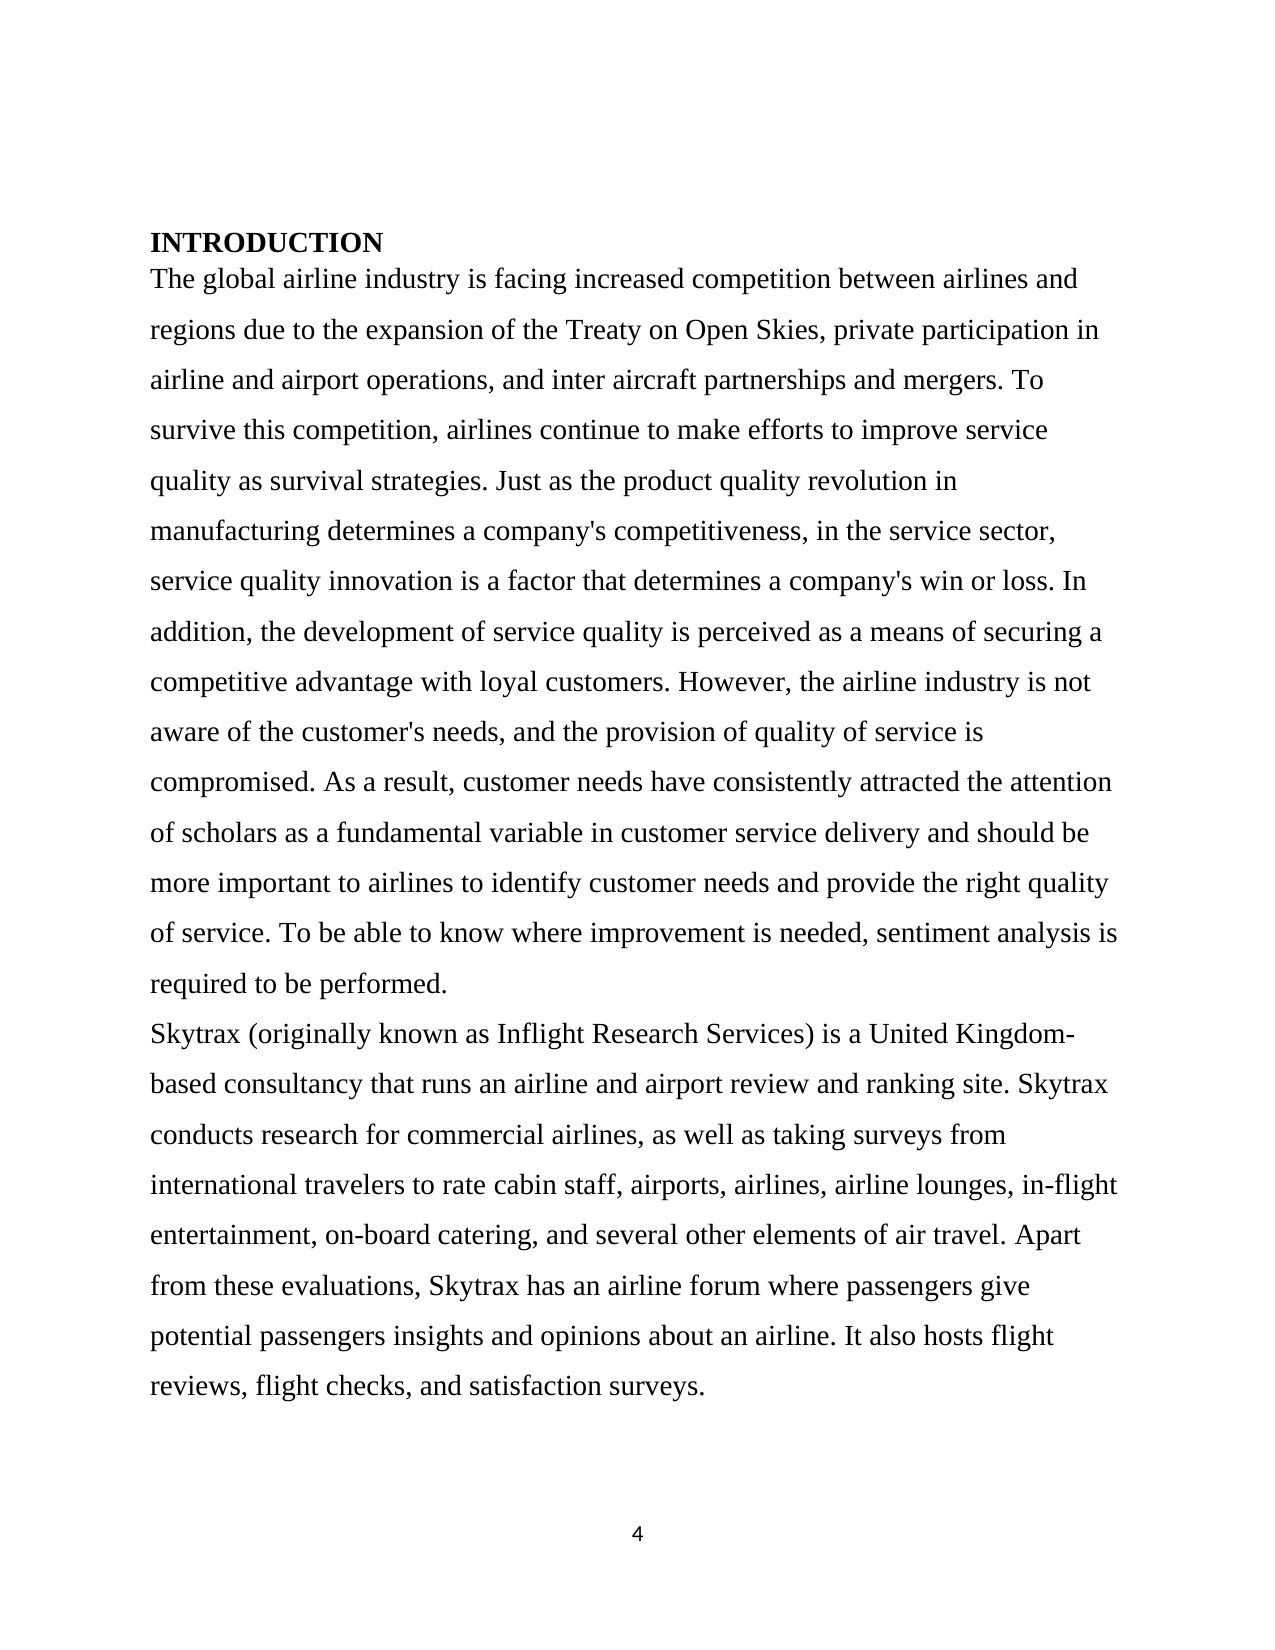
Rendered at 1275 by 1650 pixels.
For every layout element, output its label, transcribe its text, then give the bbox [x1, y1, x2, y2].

text Skytrax (originally known as Inflight Research Services) is a United Kingdom-based consultancy that runs an airline and airport review and ranking site. Skytrax conducts research for commercial airlines, as well as taking surveys from international travelers to rate cabin staff, airports, airlines, airline lounges, in-flight entertainment, on-board catering, and several other elements of air travel. Apart from these evaluations, Skytrax has an airline forum where passengers give potential passengers insights and opinions about an airline. It also hosts flight reviews, flight checks, and satisfaction surveys. [150, 1016, 1125, 1402]
text The global airline industry is facing increased competition between airlines and regions due to the expansion of the Treaty on Open Skies, private participation in airline and airport operations, and inter aircraft partnerships and mergers. To survive this competition, airlines continue to make efforts to improve service quality as survival strategies. Just as the product quality revolution in manufacturing determines a company's competitiveness, in the service sector, service quality innovation is a factor that determines a company's win or loss. In addition, the development of service quality is perceived as a means of securing a competitive advantage with loyal customers. However, the airline industry is not aware of the customer's needs, and the provision of quality of service is compromised. As a result, customer needs have consistently attracted the attention of scholars as a fundamental variable in customer service delivery and should be more important to airlines to identify customer needs and provide the right quality of service. To be able to know where improvement is needed, sentiment analysis is required to be performed. [150, 261, 1125, 999]
text INTRODUCTION [150, 225, 1125, 259]
